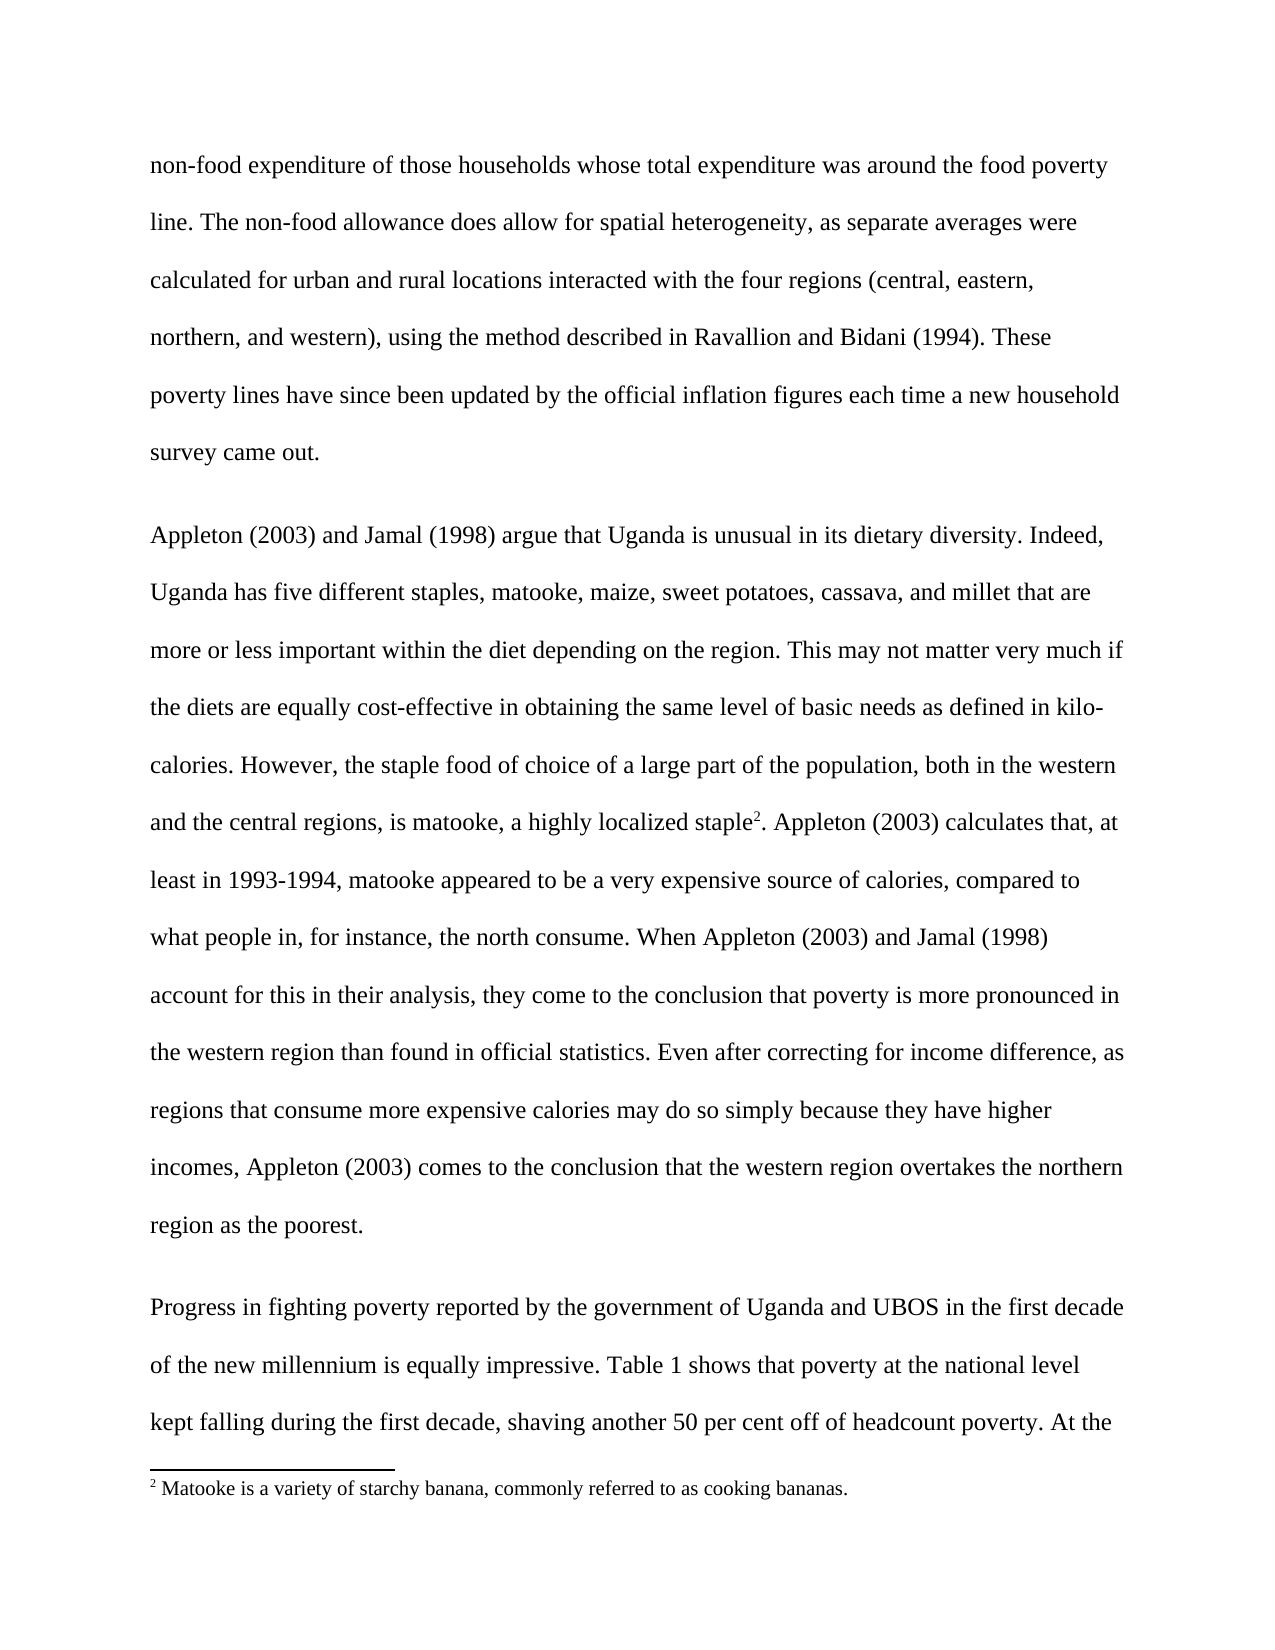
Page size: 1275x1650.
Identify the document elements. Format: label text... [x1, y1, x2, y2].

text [150, 150, 1125, 466]
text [150, 1292, 1125, 1436]
text Appleton (2003) and Jamal (1998) argue that Uganda is unusual in its dietary diversity. Indeed, Uganda has five different staples, matooke, maize, sweet potatoes, cassava, and millet that are more or less important within the diet depending on the region. This may not matter very much if the diets are equally cost-effective in obtaining the same level of basic needs as defined in kilo-calories. However, the staple food of choice of a large part of the population, both in the western and the central regions, is matooke, a highly localized staple. Appleton (2003) calculates that, at least in 1993-1994, matooke appeared to be a very expensive source of calories, compared to what people in, for instance, the north consume. When Appleton (2003) and Jamal (1998) account for this in their analysis, they come to the conclusion that poverty is more pronounced in the western region than found in official statistics. Even after correcting for income difference, as regions that consume more expensive calories may do so simply because they have higher incomes, Appleton (2003) comes to the conclusion that the western region overtakes the northern region as the poorest. [150, 520, 1125, 1239]
